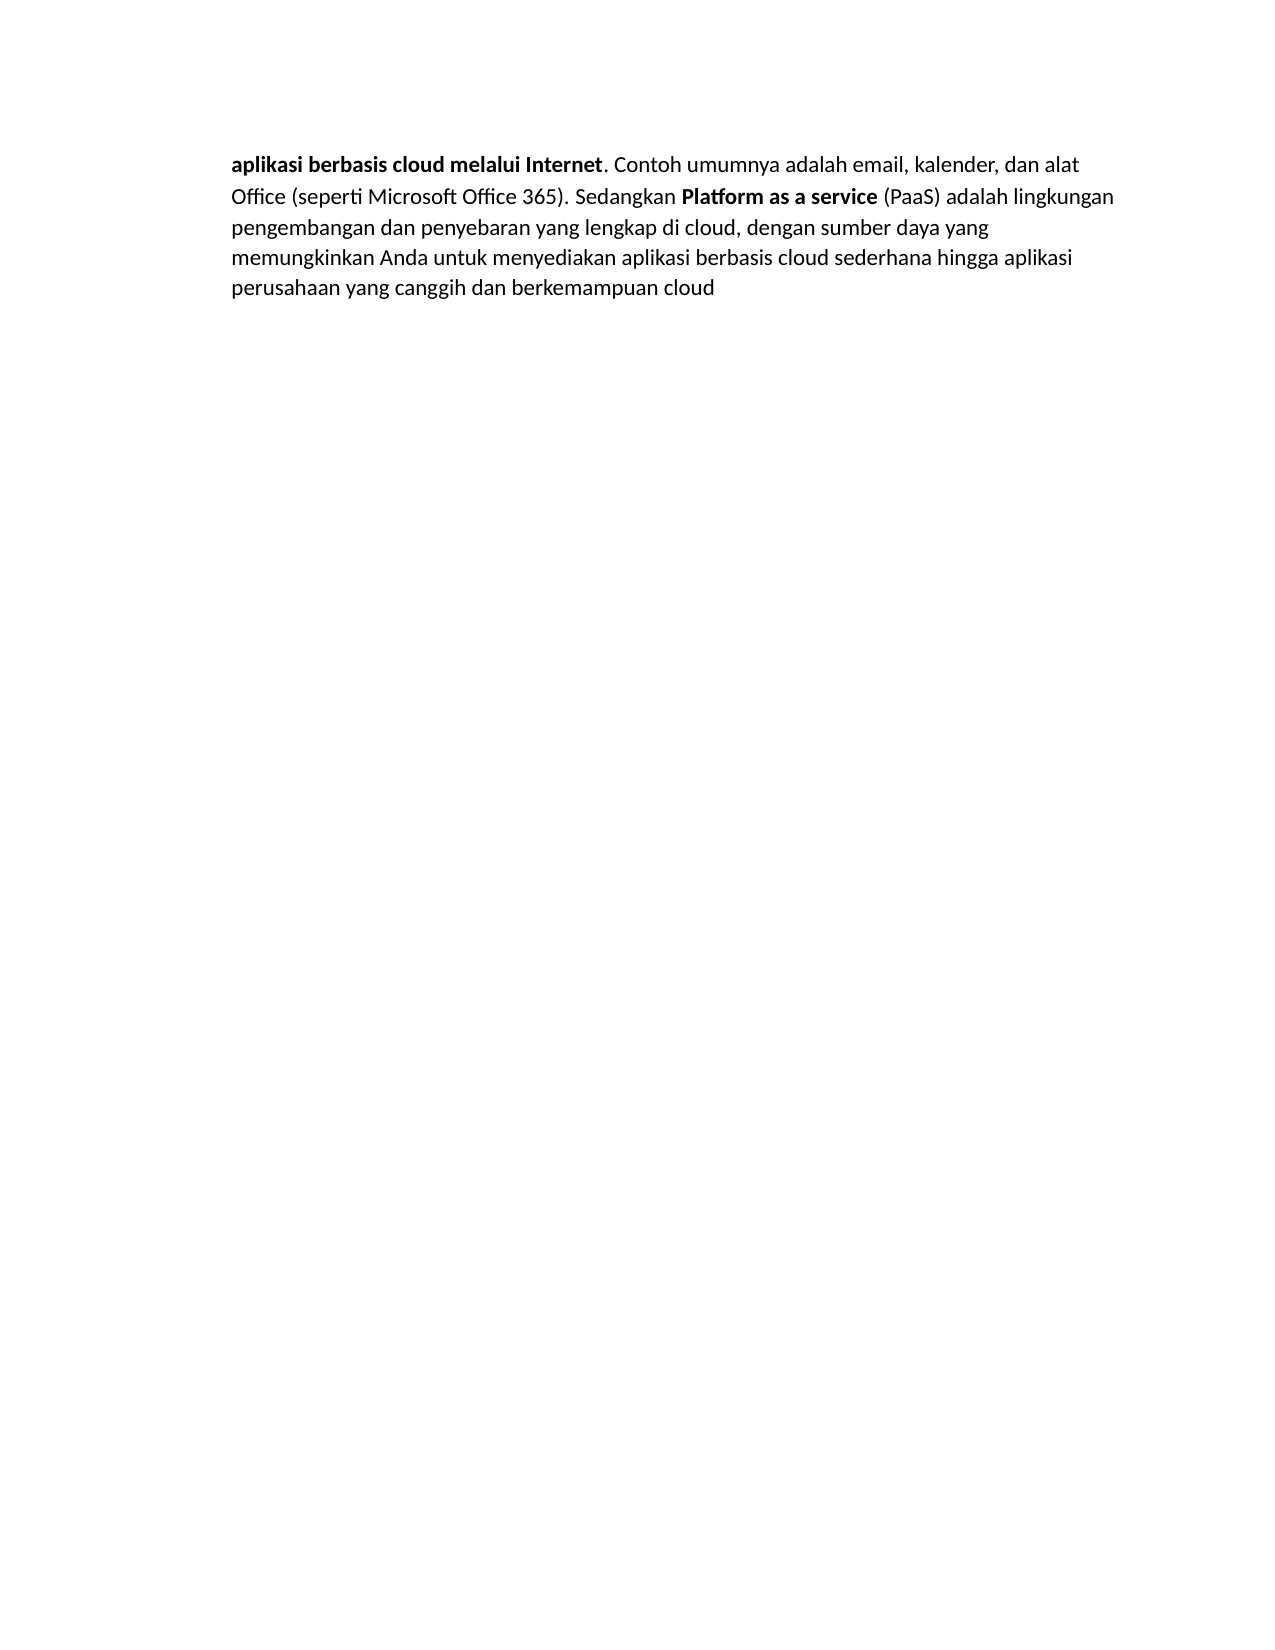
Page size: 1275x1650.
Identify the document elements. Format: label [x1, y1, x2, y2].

list [194, 150, 1125, 302]
